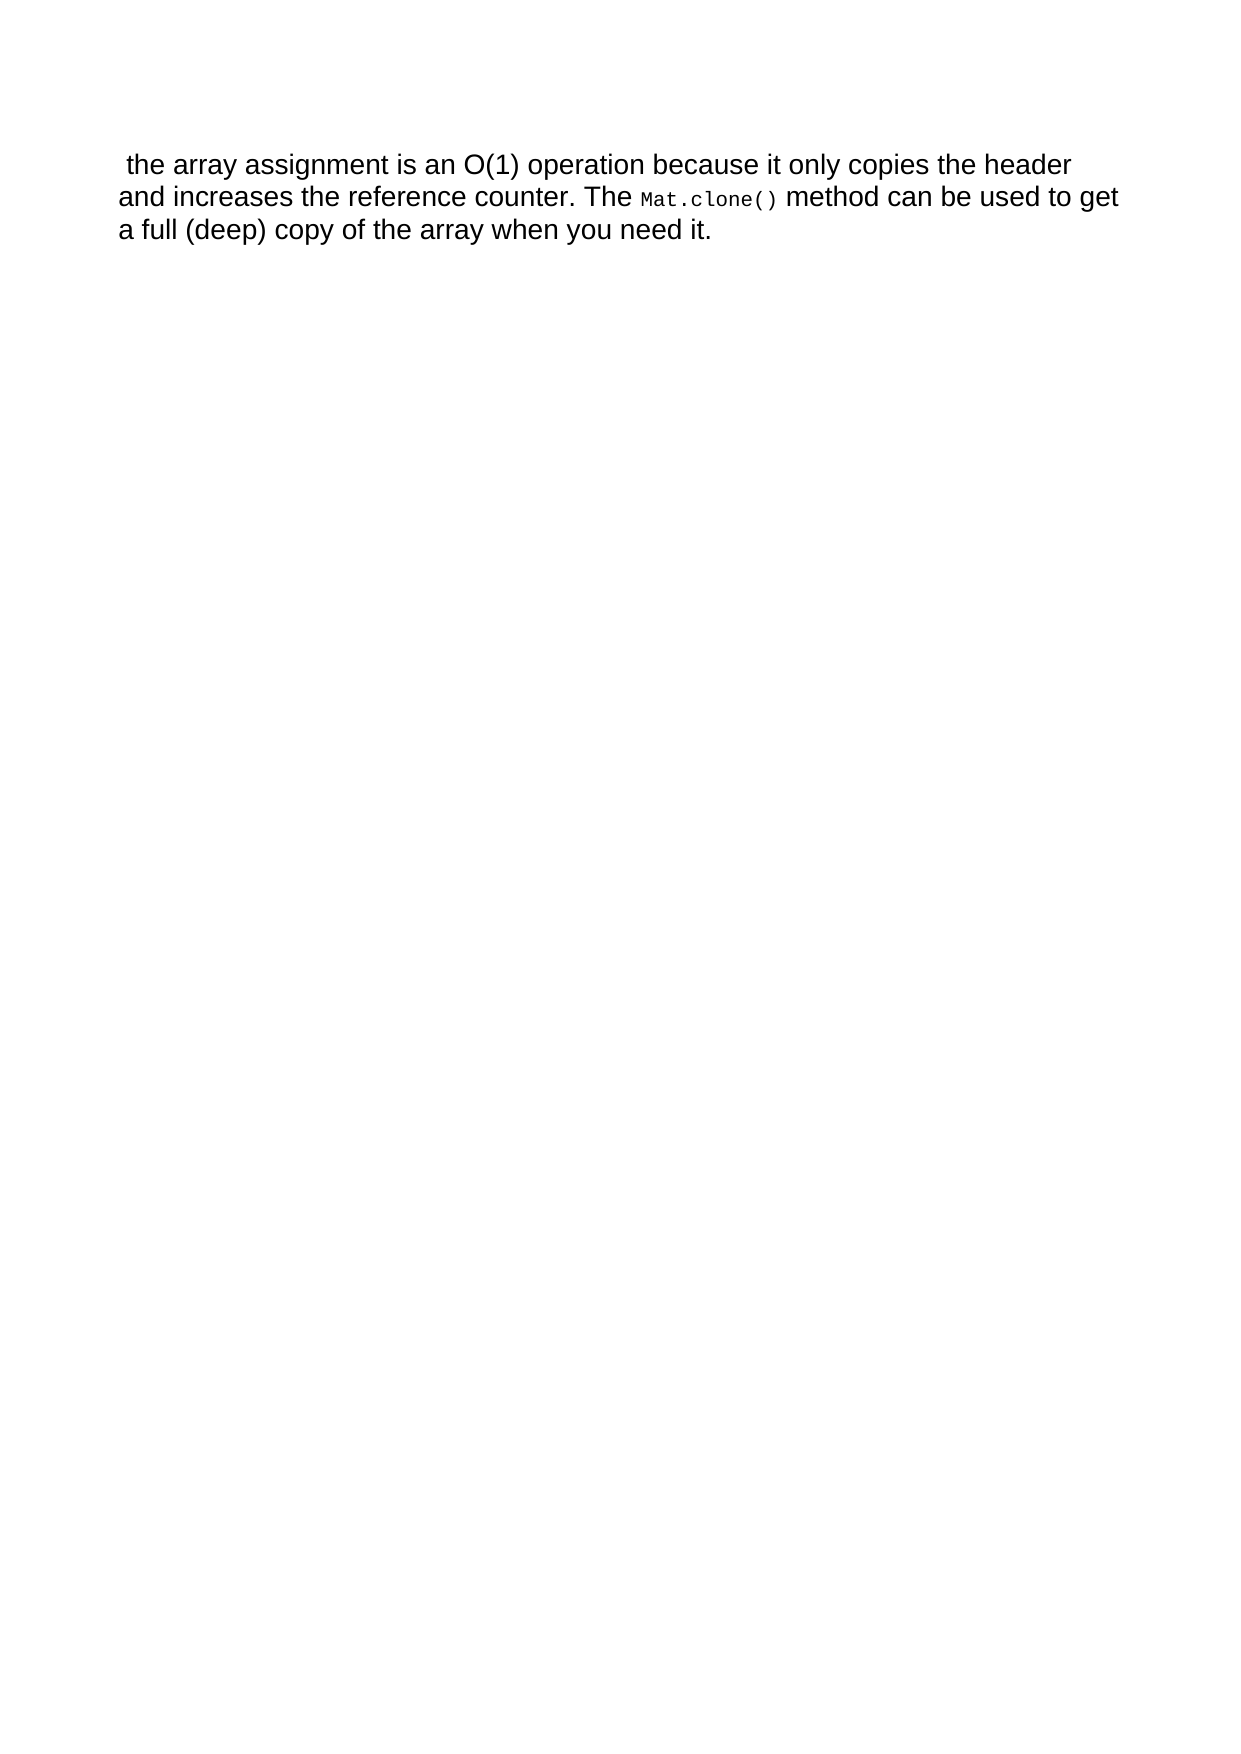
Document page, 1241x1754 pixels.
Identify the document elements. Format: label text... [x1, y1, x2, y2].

text the array assignment is an O(1) operation because it only copies the header and increases the reference counter. The Mat.clone() method can be used to get a full (deep) copy of the array when you need it. [118, 148, 1122, 245]
